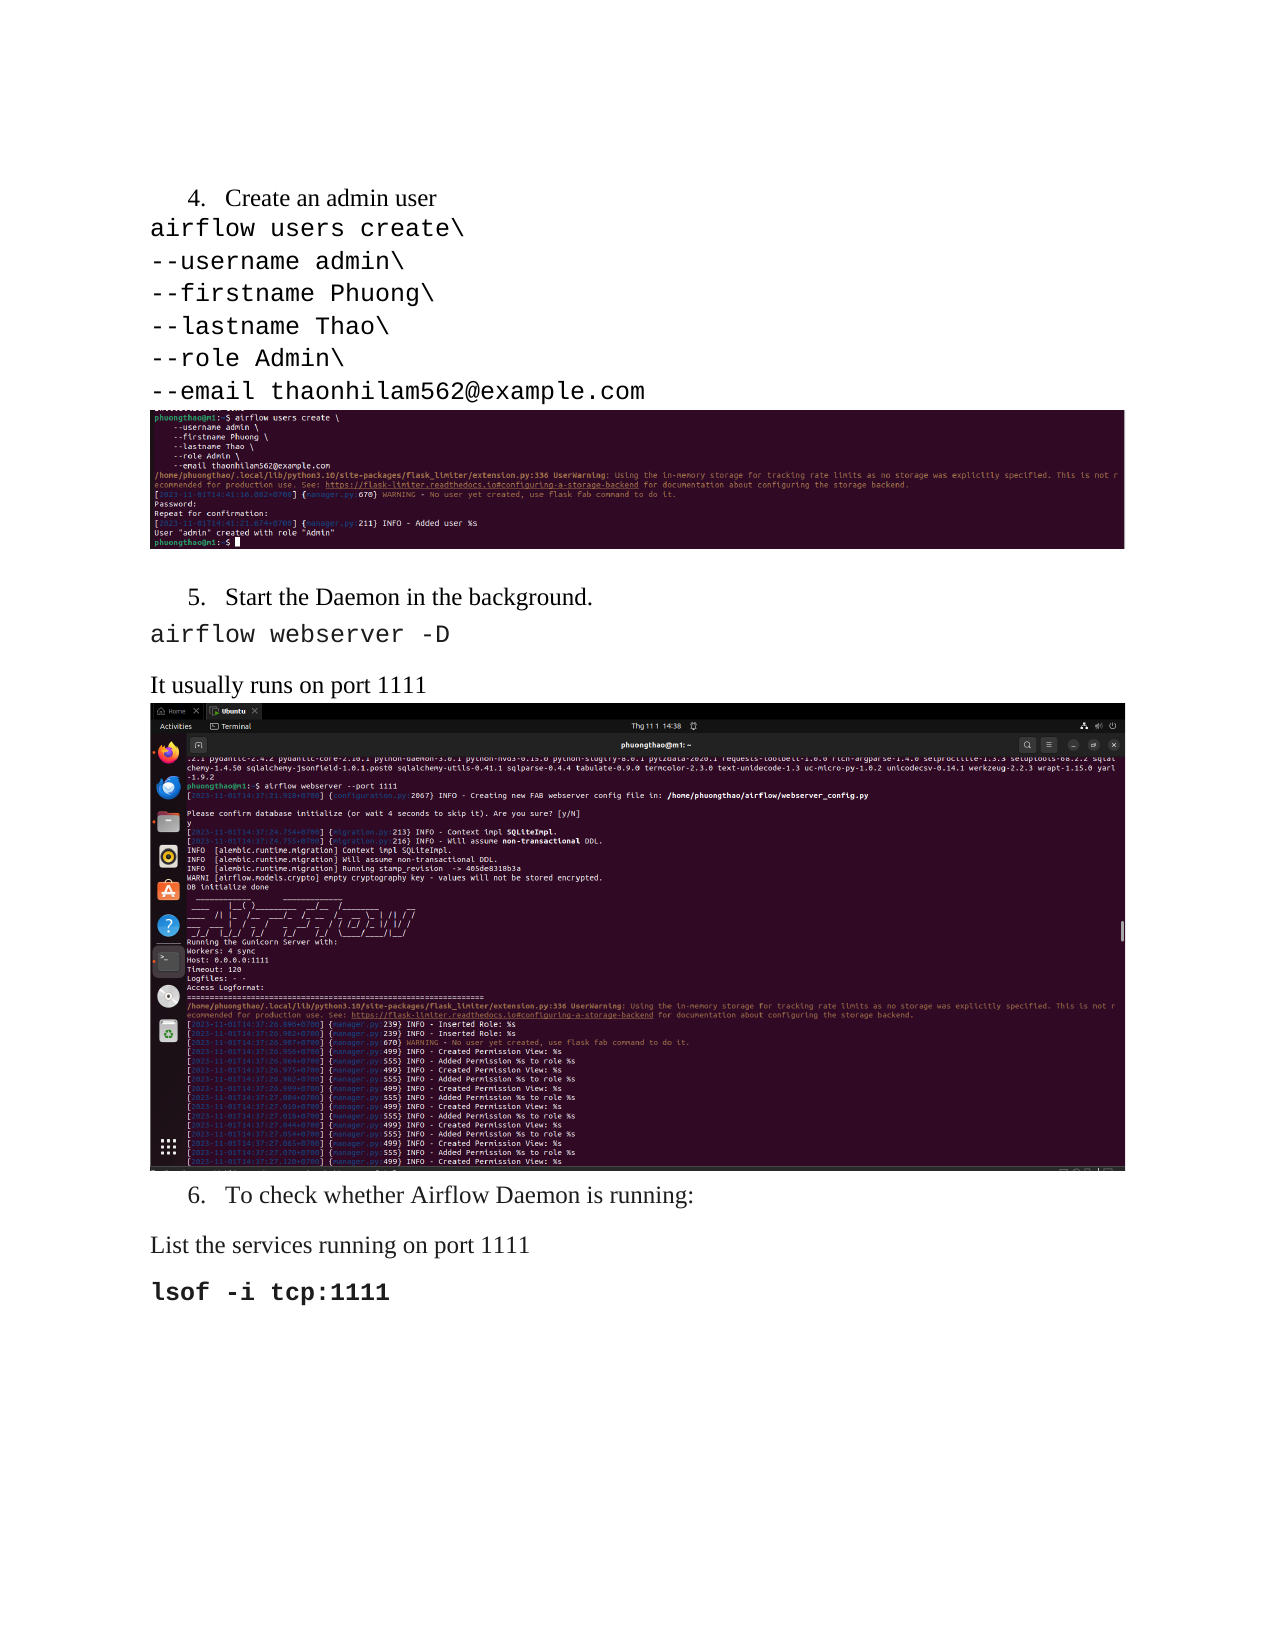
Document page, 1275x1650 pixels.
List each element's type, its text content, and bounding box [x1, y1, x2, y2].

text airflow webserver -D [150, 622, 1125, 650]
text --email thaonhilam562@example.com [150, 378, 1125, 410]
text List the services running on port 1111 [150, 1230, 1125, 1259]
text --username admin\ [150, 248, 1125, 277]
text It usually runs on port 1111 [150, 670, 1125, 699]
text --firstname Phuong\ [150, 281, 1125, 309]
text --role Admin\ [150, 346, 1125, 374]
list Start the Daemon in the background. [187, 582, 1125, 611]
text lsof -i tcp:1111 [150, 1279, 1125, 1308]
picture [150, 410, 1125, 549]
list To check whether Airflow Daemon is running: [187, 1181, 1125, 1209]
text airflow users create\ [150, 216, 1125, 244]
picture [150, 703, 1125, 1171]
list Create an admin user [187, 183, 1125, 212]
text --lastname Thao\ [150, 313, 1125, 342]
